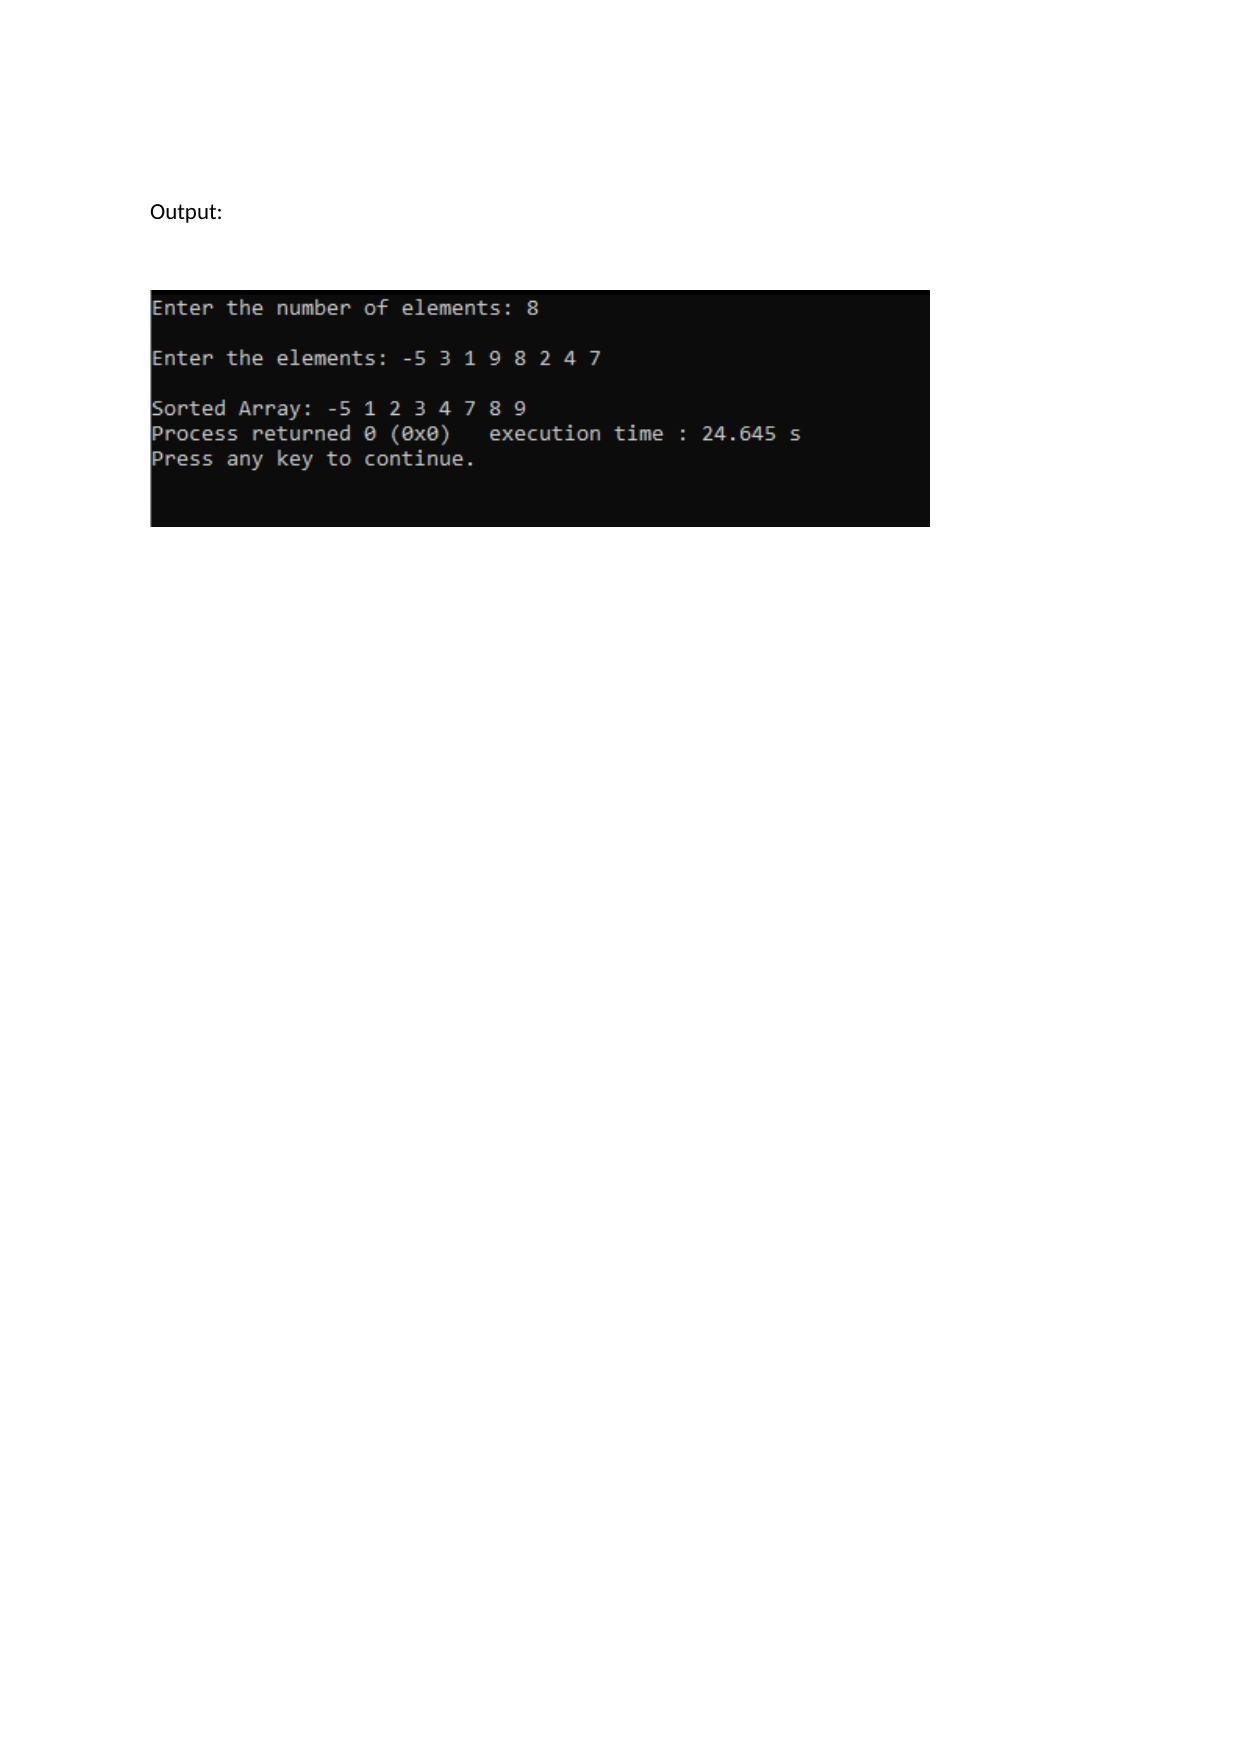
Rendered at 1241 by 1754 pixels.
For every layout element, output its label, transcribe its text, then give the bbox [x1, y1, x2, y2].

picture [150, 290, 930, 527]
text Output: [150, 197, 1090, 225]
